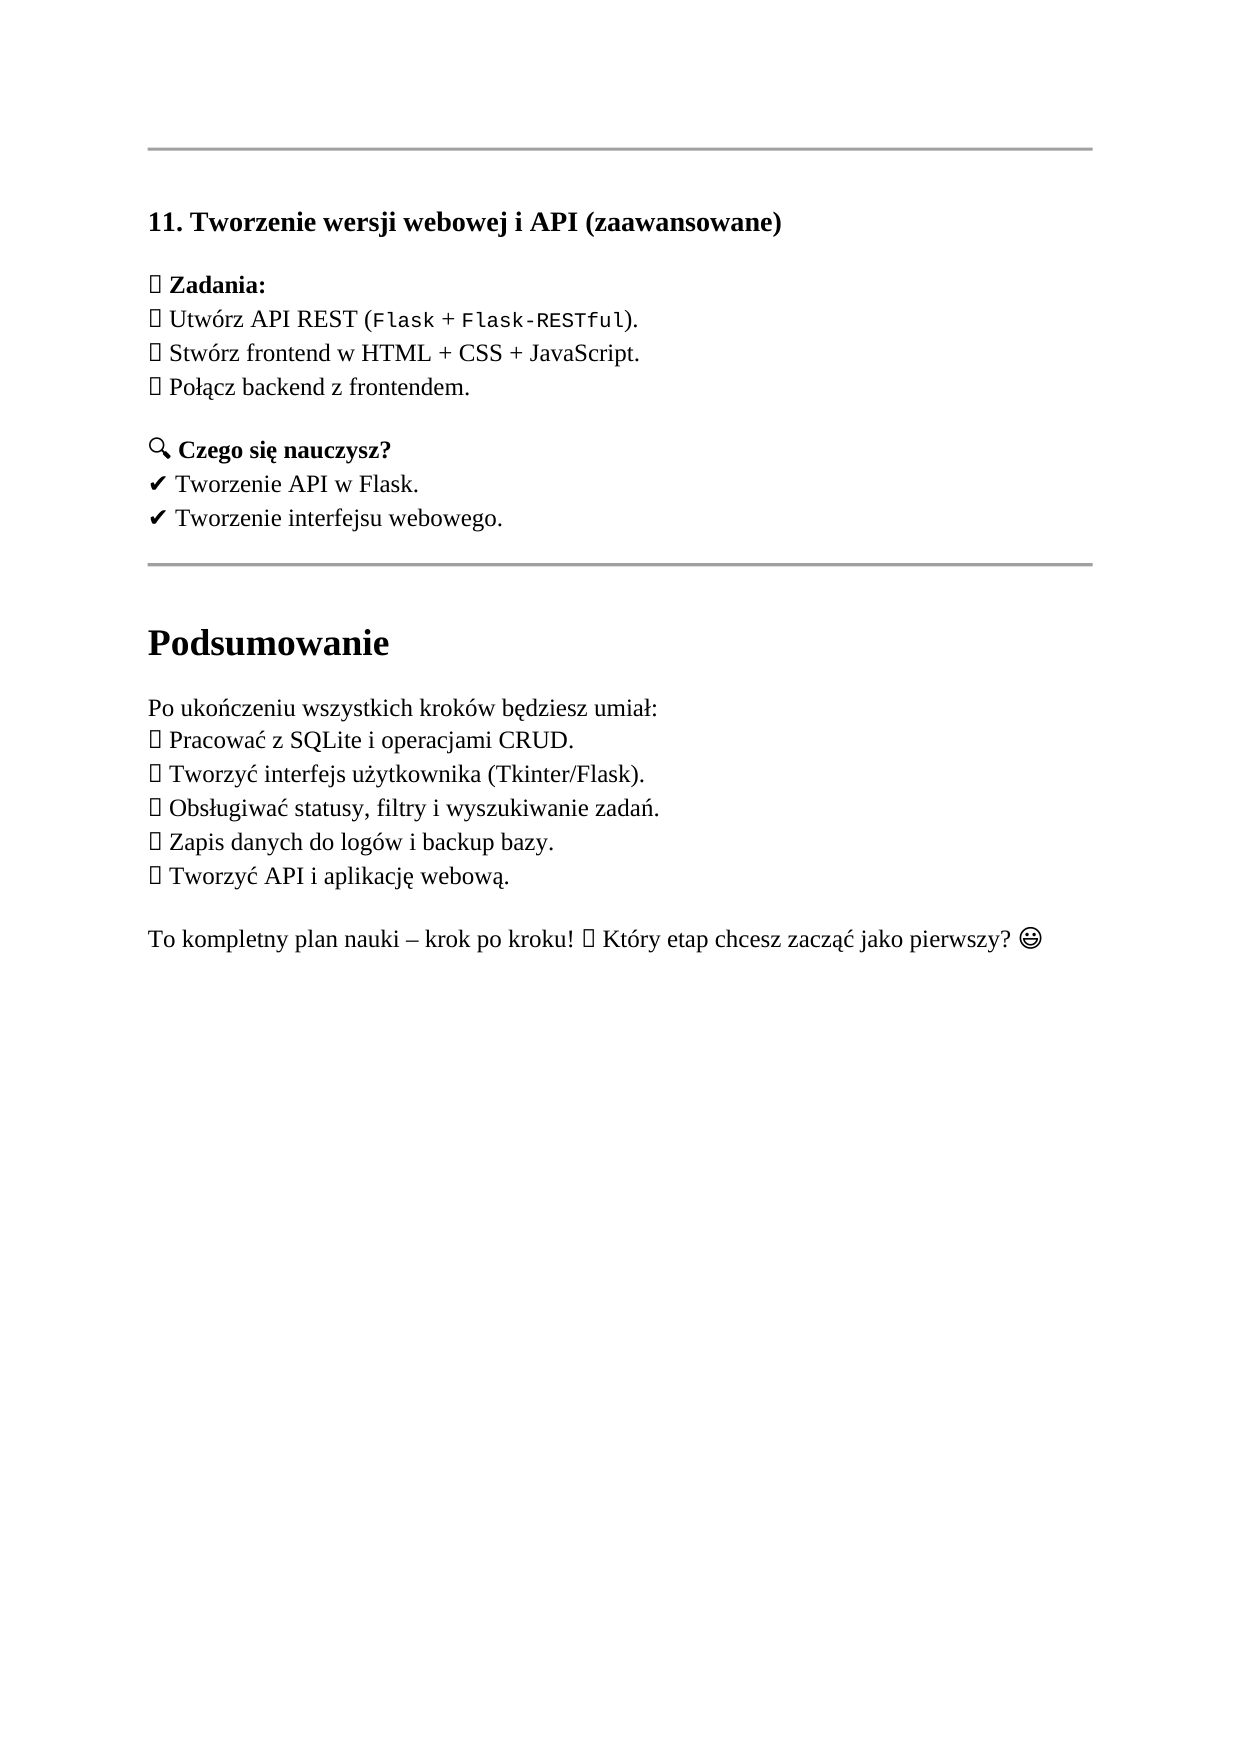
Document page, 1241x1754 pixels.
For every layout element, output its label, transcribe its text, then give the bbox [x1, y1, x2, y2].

text Podsumowanie [148, 620, 1093, 663]
text Po ukończeniu wszystkich kroków będziesz umiał: ✅ Pracować z SQLite i operacjami CRUD. ✅ Tworzyć interfejs użytkownika (Tkinter/Flask). ✅ Obsługiwać statusy, filtry i wyszukiwanie zadań. ✅ Zapis danych do logów i backup bazy. ✅ Tworzyć API i aplikację webową. [148, 693, 1093, 892]
text ✅ Zadania: 🔹 Utwórz API REST (Flask + Flask-RESTful). 🔹 Stwórz frontend w HTML + CSS + JavaScript. 🔹 Połącz backend z frontendem. [148, 266, 1093, 403]
text To kompletny plan nauki – krok po kroku! 🚀 Który etap chcesz zacząć jako pierwszy? 😃 [148, 921, 1093, 955]
text 🔍 Czego się nauczysz? ✔️ Tworzenie API w Flask. ✔️ Tworzenie interfejsu webowego. [148, 432, 1093, 534]
text 11. Tworzenie wersji webowej i API (zaawansowane) [148, 205, 1093, 237]
